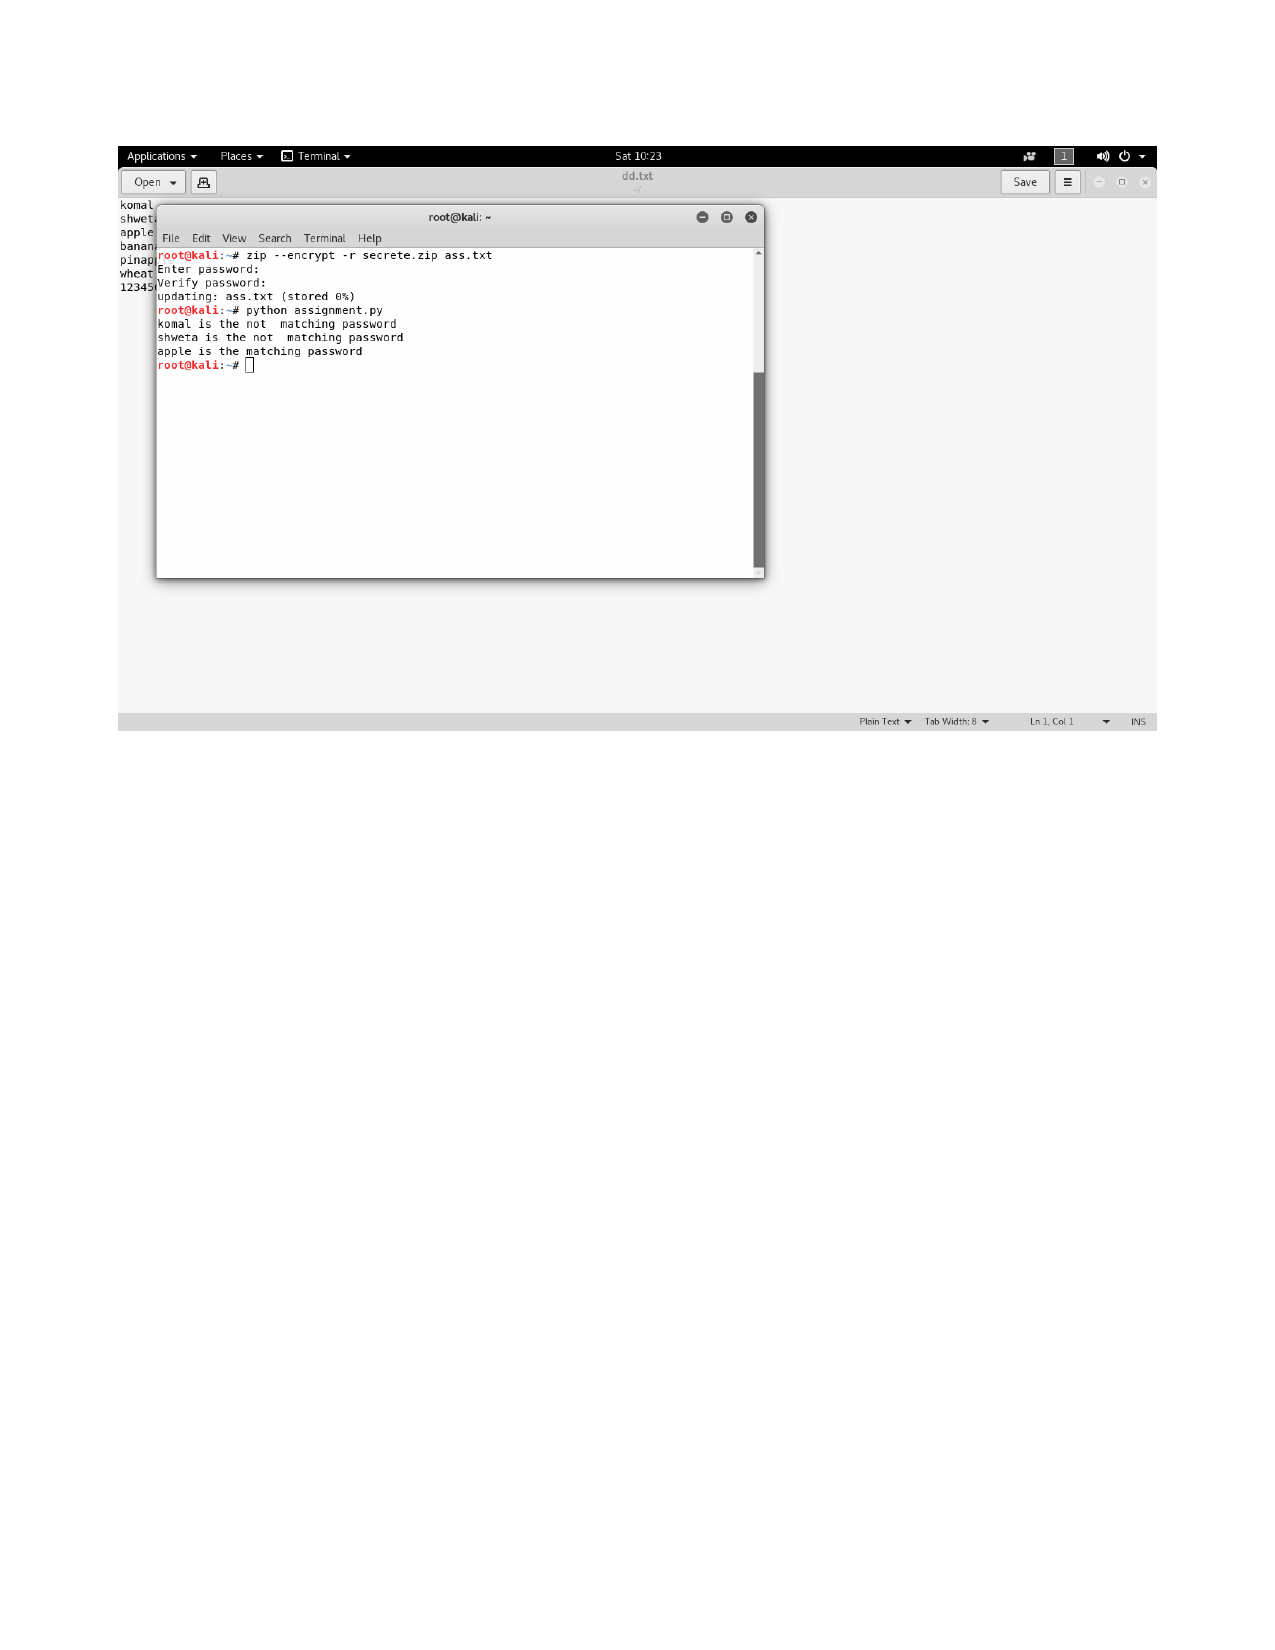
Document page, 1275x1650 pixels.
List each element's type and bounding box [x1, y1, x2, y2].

picture [118, 146, 1157, 731]
